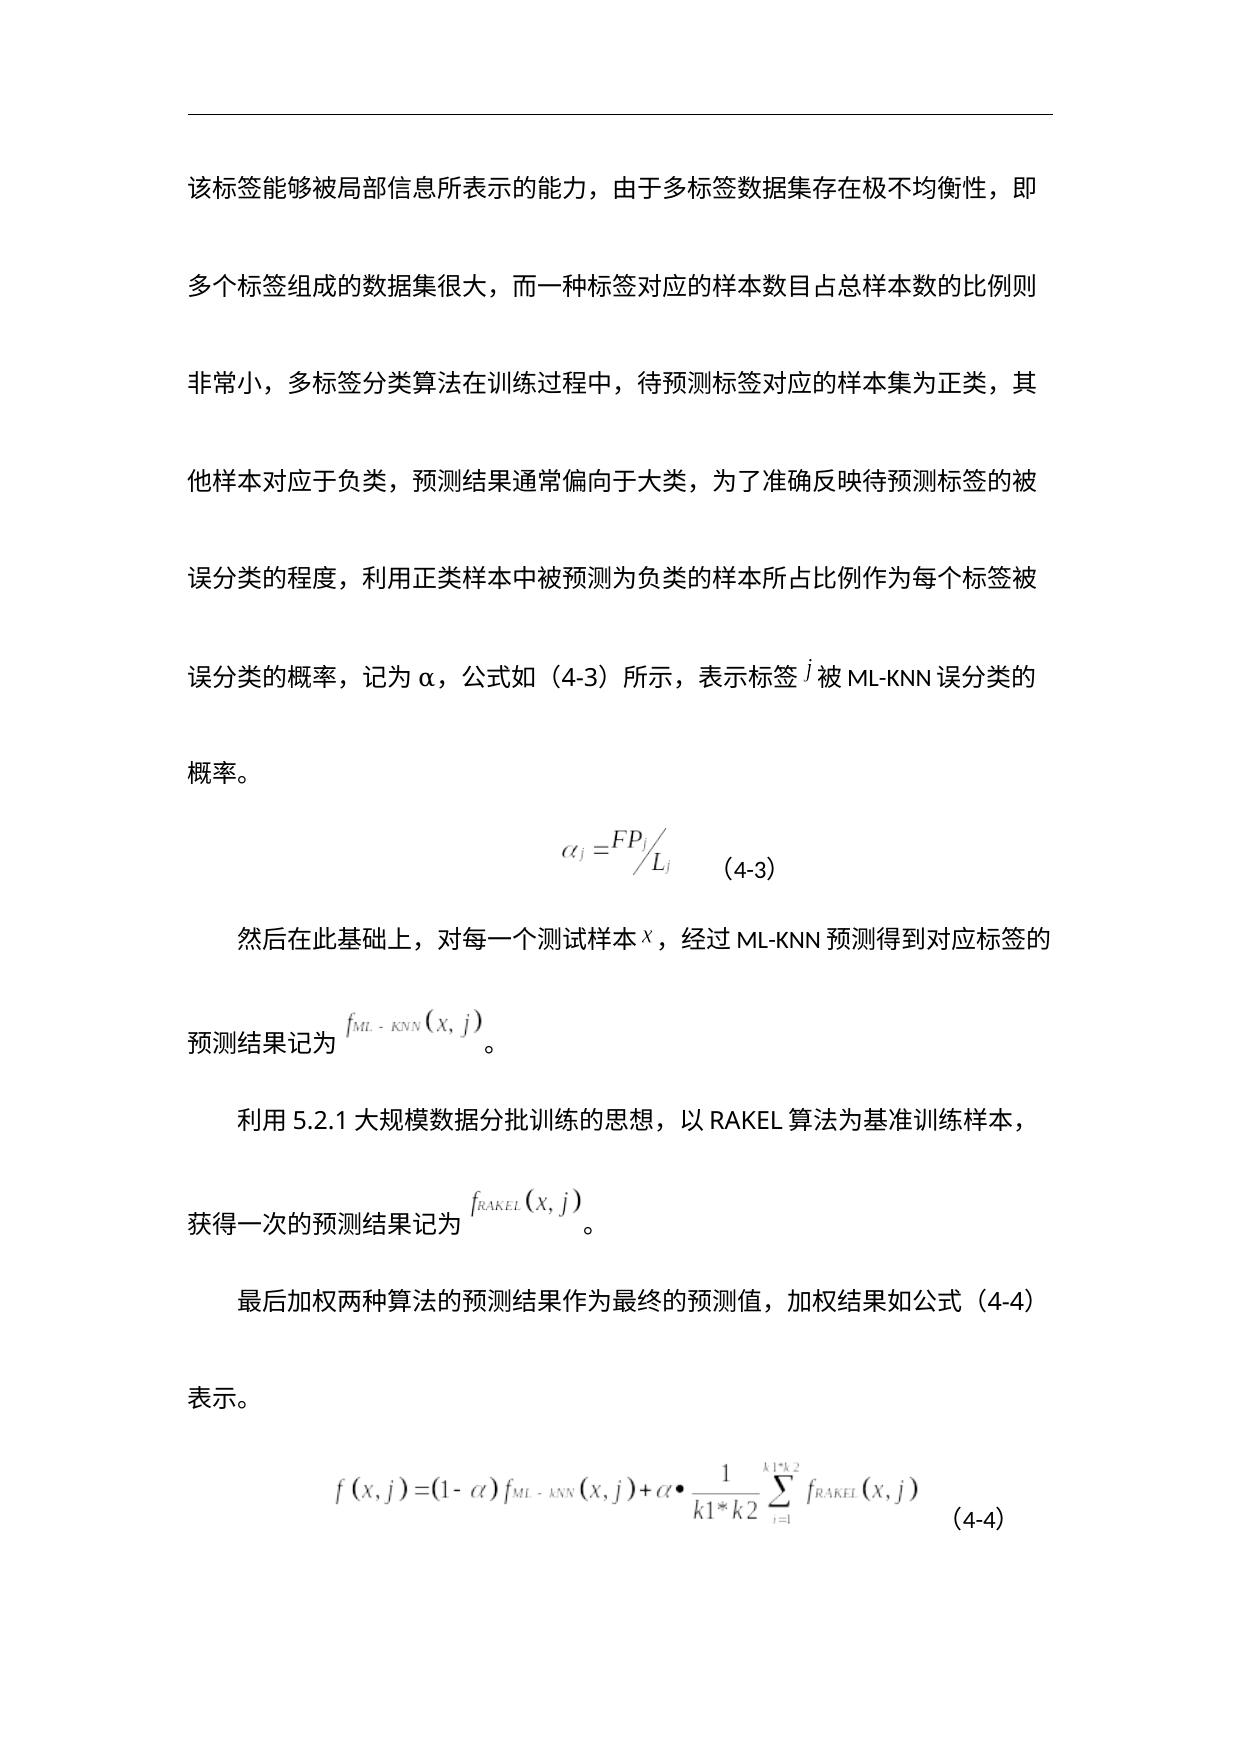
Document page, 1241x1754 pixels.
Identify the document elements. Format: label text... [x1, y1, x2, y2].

text 然后在此基础上，对每一个测试样本，经过ML-KNN预测得到对应标签的预测结果记为。 [187, 906, 1053, 1068]
text （4-4） [246, 1447, 1053, 1545]
text 最后加权两种算法的预测结果作为最终的预测值，加权结果如公式（4-4）表示。 [187, 1267, 1053, 1429]
text （4-3） [246, 822, 1053, 887]
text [187, 154, 1053, 804]
text 利用5.2.1大规模数据分批训练的思想，以RAKEL算法为基准训练样本，获得一次的预测结果记为。 [187, 1086, 1053, 1249]
